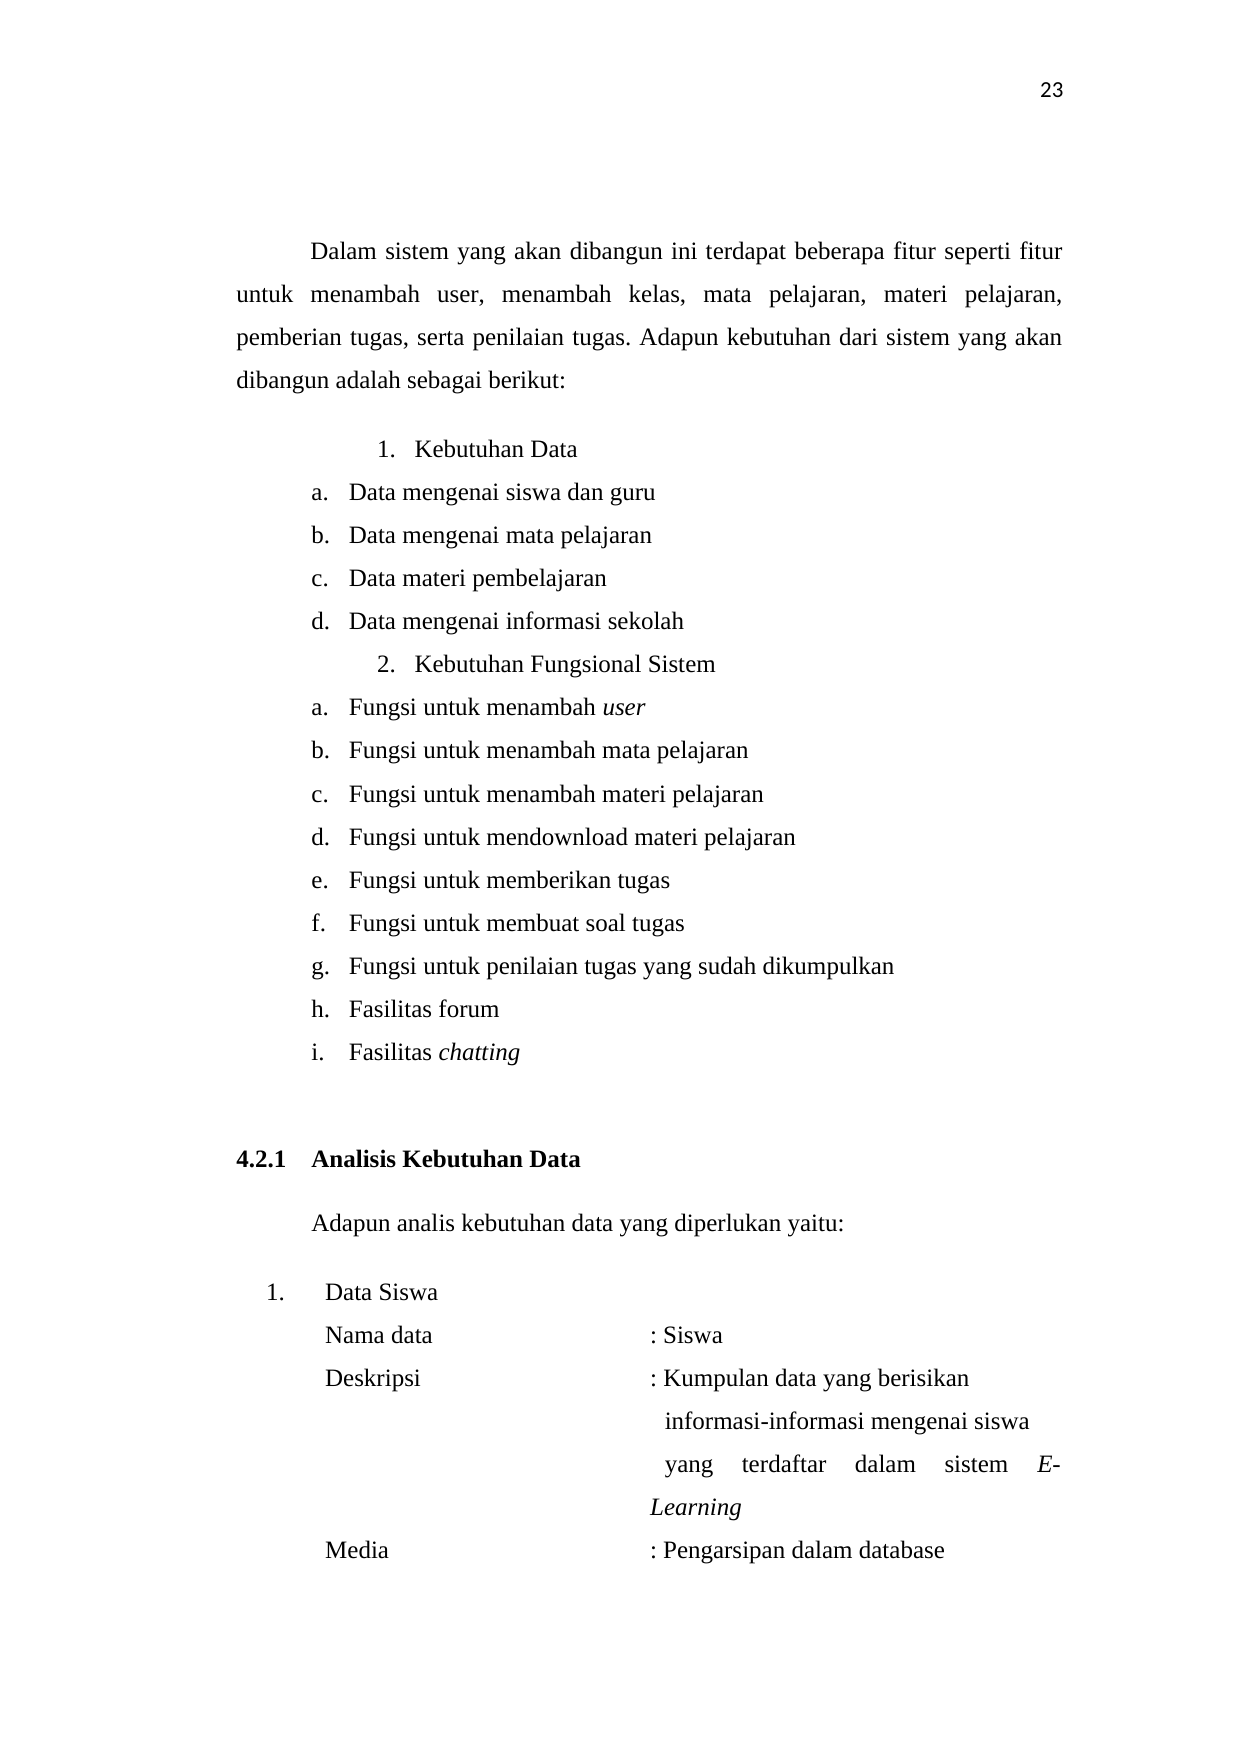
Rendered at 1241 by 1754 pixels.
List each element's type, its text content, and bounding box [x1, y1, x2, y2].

list Nama data : Siswa [325, 1320, 1063, 1348]
list Fungsi untuk membuat soal tugas [311, 908, 1063, 937]
list Data mengenai mata pelajaran [311, 520, 1063, 549]
list Fungsi untuk menambah user [311, 692, 1063, 721]
list Data materi pembelajaran [311, 563, 1063, 592]
list Fungsi untuk penilaian tugas yang sudah dikumpulkan [311, 951, 1063, 980]
list Data mengenai informasi sekolah [311, 606, 1063, 635]
list Data mengenai siswa dan guru [311, 477, 1063, 506]
list Fasilitas chatting [311, 1037, 1063, 1066]
list Kebutuhan Fungsional Sistem [377, 649, 1063, 678]
list Data Siswa [266, 1277, 1063, 1305]
list Fungsi untuk memberikan tugas [311, 865, 1063, 894]
list Kebutuhan Data [377, 434, 1063, 462]
text 4.2.1 Analisis Kebutuhan Data [236, 1144, 1063, 1173]
text Dalam sistem yang akan dibangun ini terdapat beberapa fitur seperti fitur untuk menambah user, menambah kelas, mata pelajaran, materi pelajaran, pemberian tugas, serta penilaian tugas. Adapun kebutuhan dari sistem yang akan dibangun adalah sebagai berikut: [236, 236, 1063, 394]
list Fungsi untuk menambah mata pelajaran [311, 736, 1063, 764]
list Media : Pengarsipan dalam database [325, 1535, 1063, 1564]
list informasi-informasi mengenai siswa [325, 1406, 1063, 1435]
text Adapun analis kebutuhan data yang diperlukan yaitu: [236, 1208, 1063, 1237]
list Fungsi untuk mendownload materi pelajaran [311, 822, 1063, 851]
list yang terdaftar dalam sistem E-Learning [325, 1449, 1063, 1521]
list Fasilitas forum [311, 994, 1063, 1023]
list Fungsi untuk menambah materi pelajaran [311, 779, 1063, 807]
list Deskripsi : Kumpulan data yang berisikan [325, 1363, 1063, 1392]
